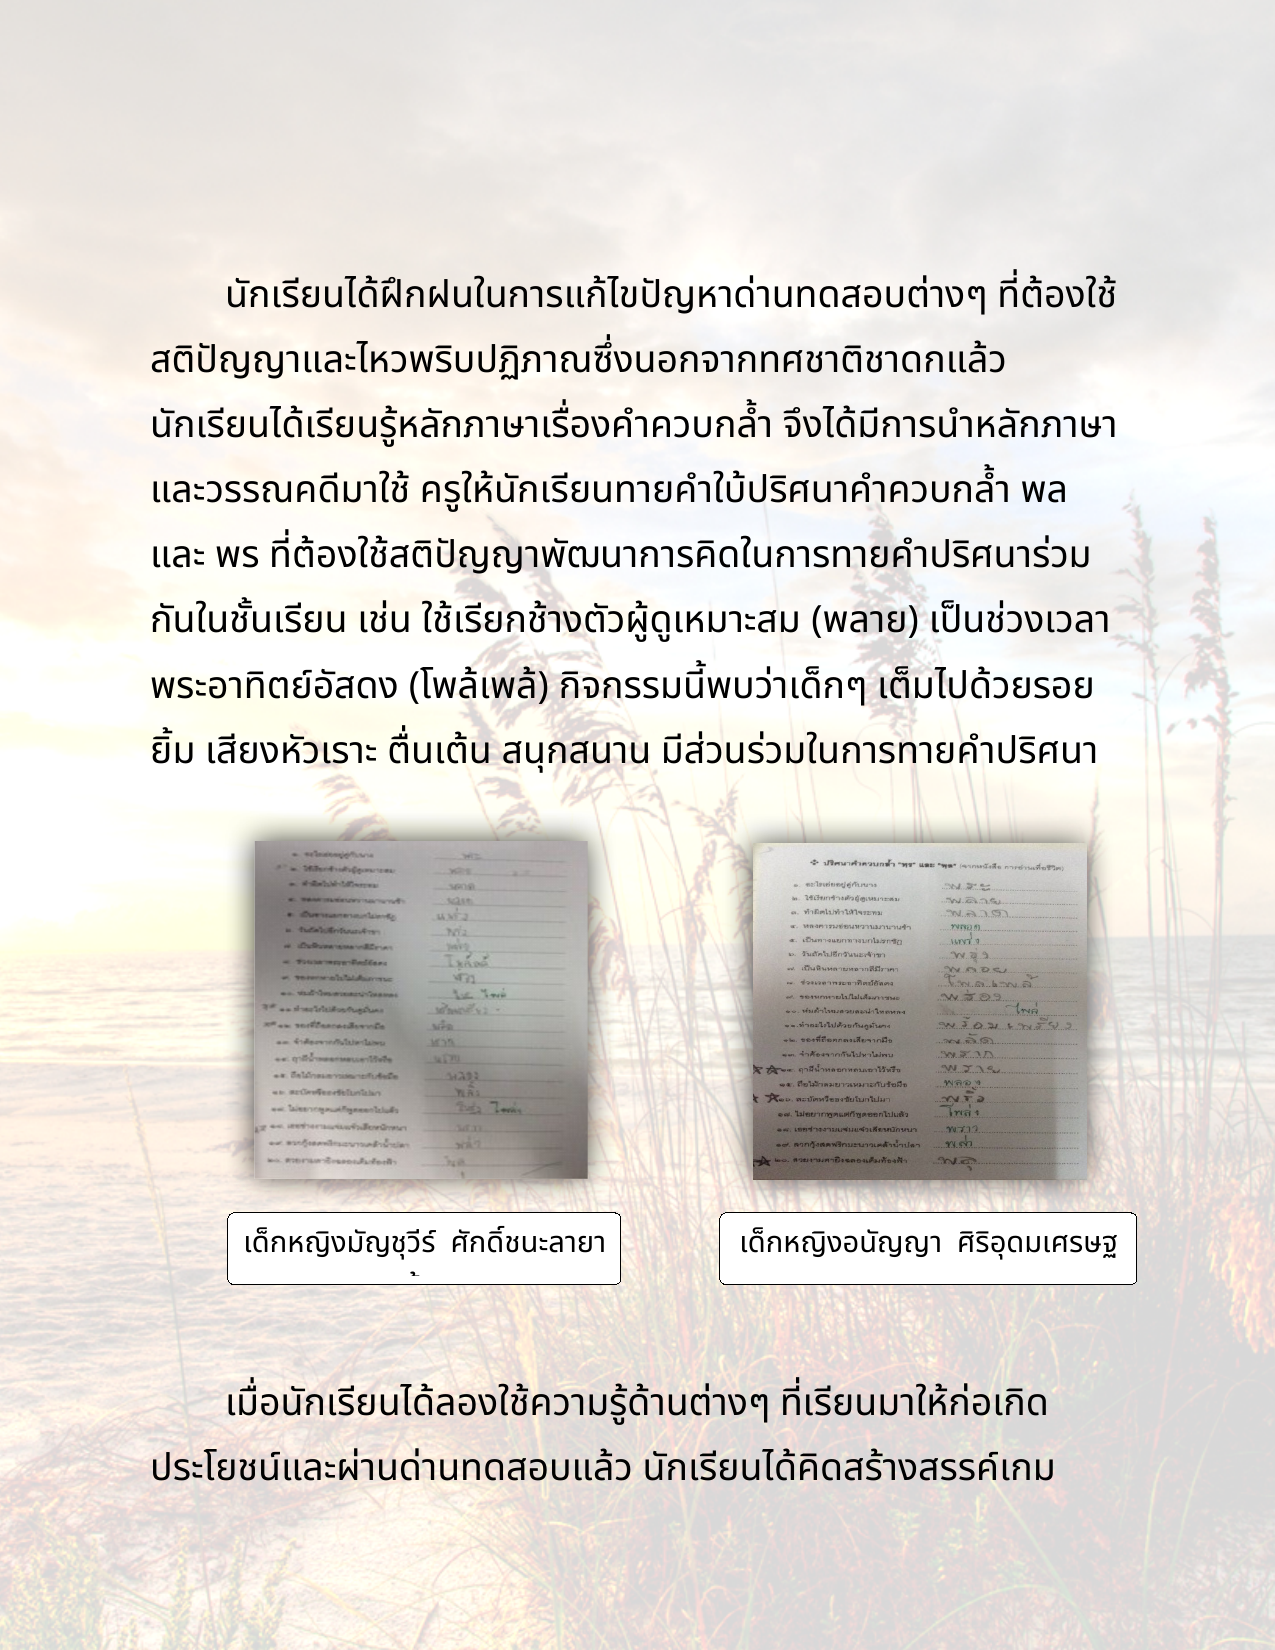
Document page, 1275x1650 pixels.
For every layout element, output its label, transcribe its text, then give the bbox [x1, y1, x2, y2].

text นักเรียนได้ฝึกฝนในการแก้ไขปัญหาด่านทดสอบต่างๆ ที่ต้องใช้สติปัญญาและไหวพริบปฏิภาณซึ่งนอกจากทศชาติชาดกแล้วนักเรียนได้เรียนรู้หลักภาษาเรื่องคำควบกล้ำ จึงได้มีการนำหลักภาษาและวรรณคดีมาใช้ ครูให้นักเรียนทายคำใบ้ปริศนาคำควบกล้ำ พล และ พร ที่ต้องใช้สติปัญญาพัฒนาการคิดในการทายคำปริศนาร่วมกันในชั้นเรียน เช่น ใช้เรียกช้างตัวผู้ดูเหมาะสม (พลาย) เป็นช่วงเวลาพระอาทิตย์อัสดง (โพล้เพล้) กิจกรรมนี้พบว่าเด็กๆ เต็มไปด้วยรอยยิ้ม เสียงหัวเราะ ตื่นเต้น สนุกสนาน มีส่วนร่วมในการทายคำปริศนา [150, 267, 1125, 780]
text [150, 1375, 1125, 1497]
picture [753, 843, 1087, 1180]
picture [255, 841, 588, 1178]
